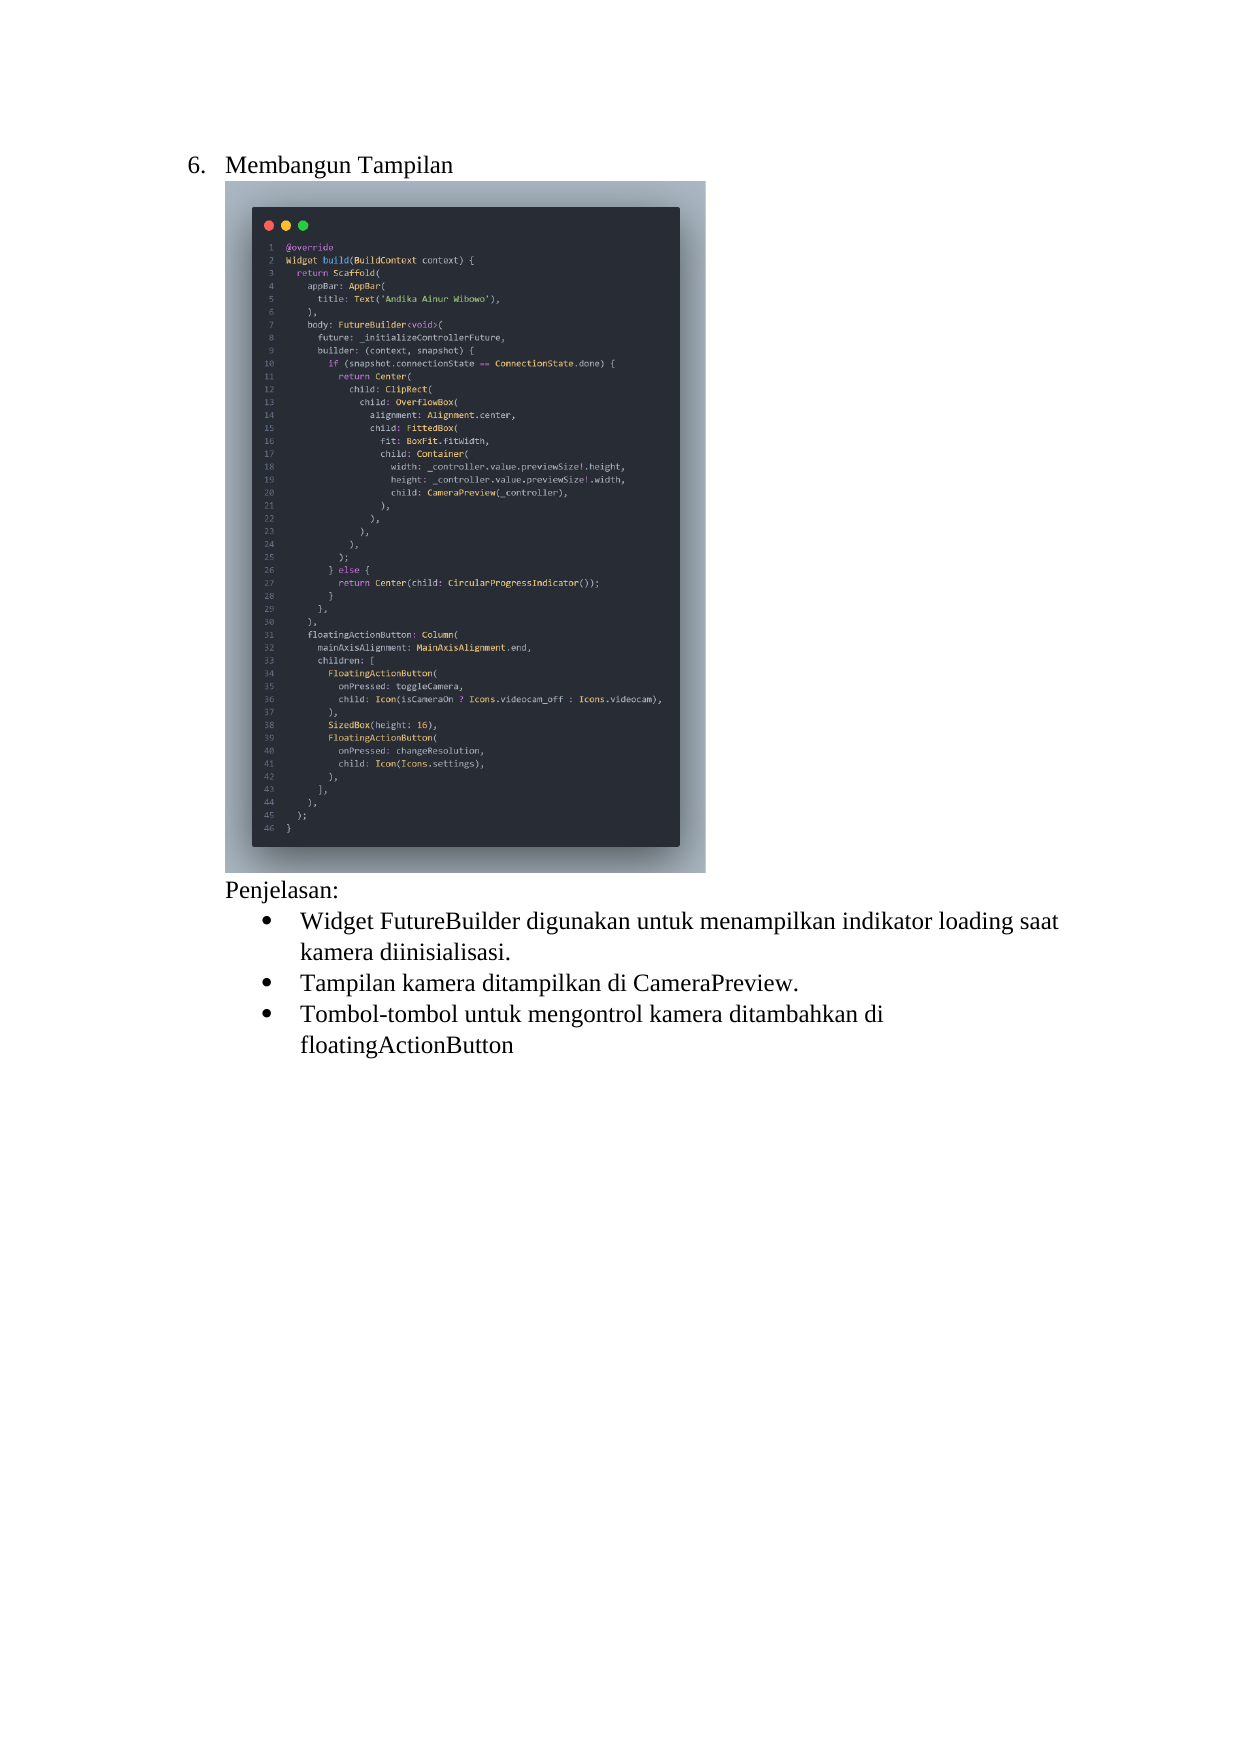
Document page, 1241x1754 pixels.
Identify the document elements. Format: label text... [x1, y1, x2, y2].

list Membangun Tampilan [187, 150, 1090, 179]
list Widget FutureBuilder digunakan untuk menampilkan indikator loading saat kamera diinisialisasi. [262, 906, 1090, 966]
picture [225, 181, 706, 873]
list Tampilan kamera ditampilkan di CameraPreview. [262, 968, 1090, 997]
list Tombol-tombol untuk mengontrol kamera ditambahkan di floatingActionButton [262, 999, 1090, 1059]
list Penjelasan: [225, 875, 1090, 904]
